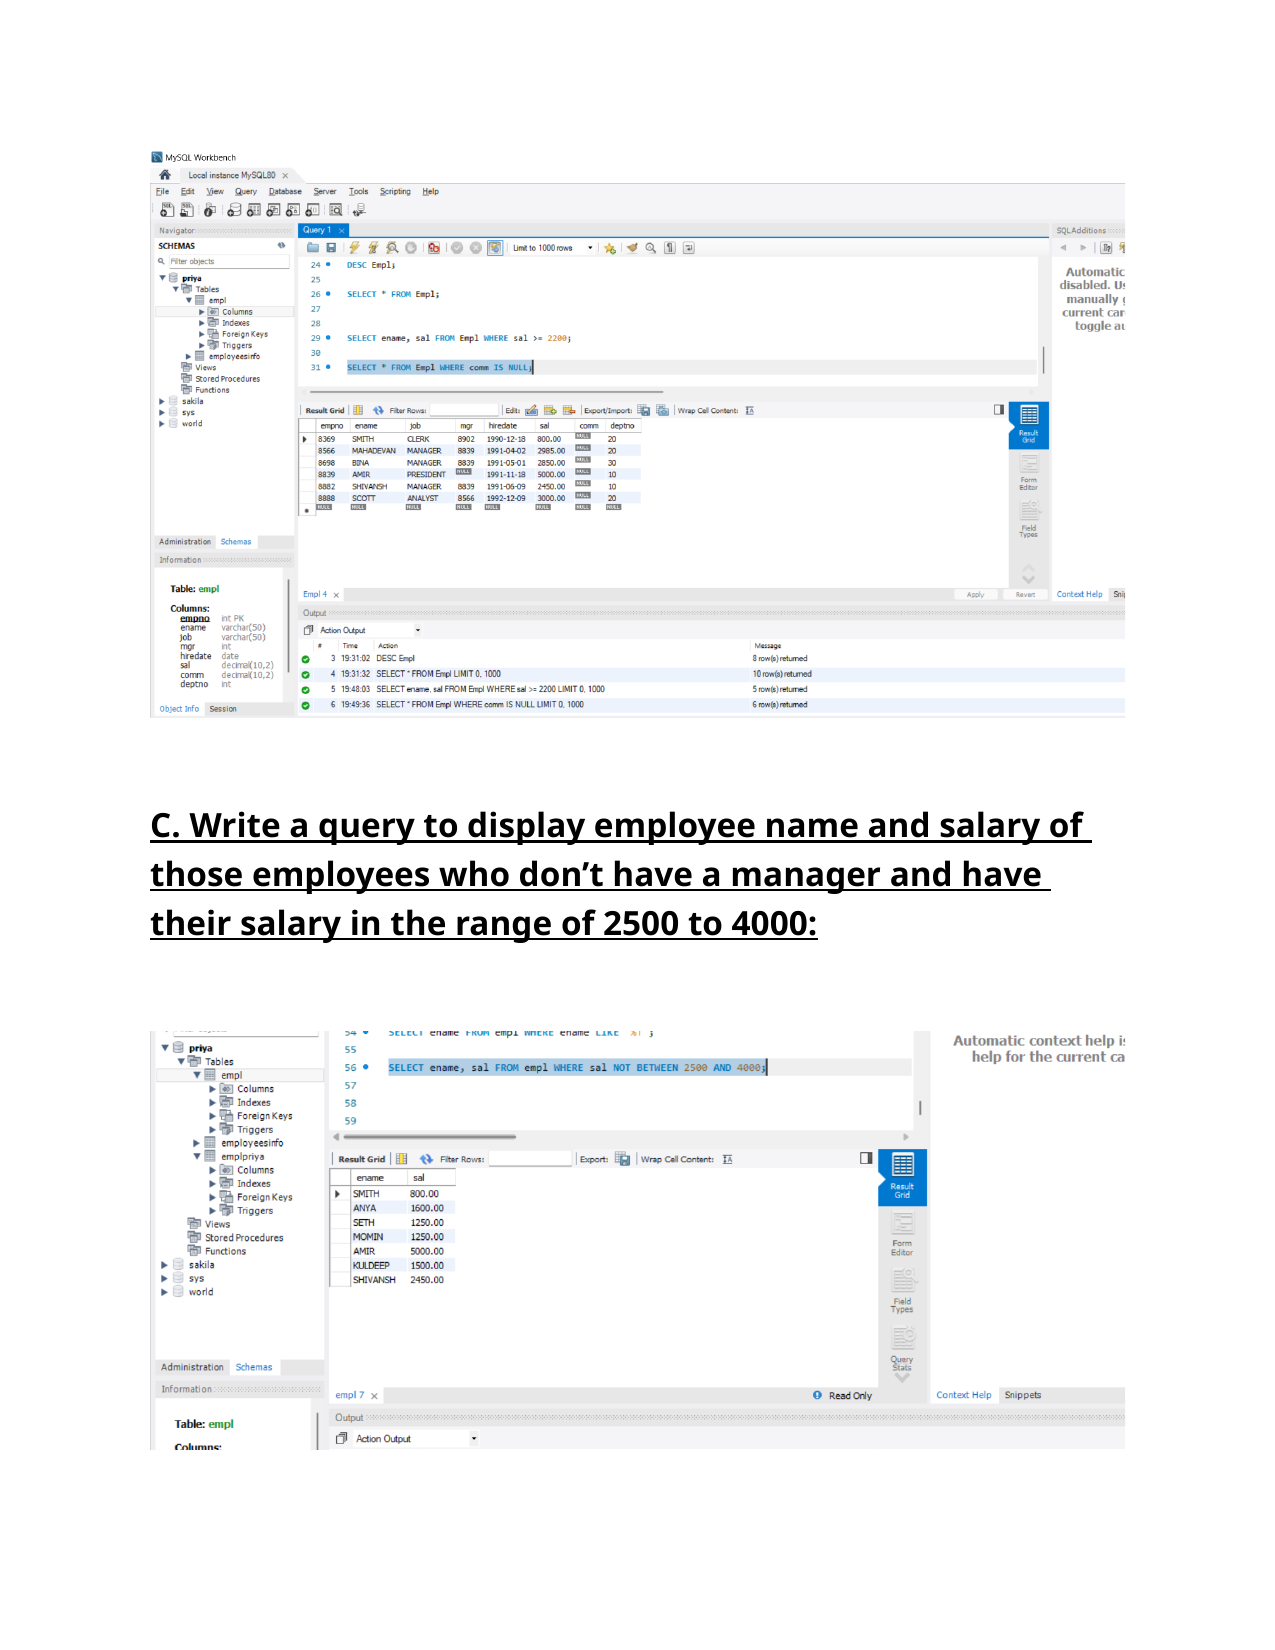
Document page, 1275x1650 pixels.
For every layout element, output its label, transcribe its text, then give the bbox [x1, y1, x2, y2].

picture [150, 150, 1125, 718]
picture [150, 1031, 1125, 1450]
text C. Write a query to display employee name and salary of those employees who don’t have a manager and have their salary in the range of 2500 to 4000: [150, 802, 1125, 945]
